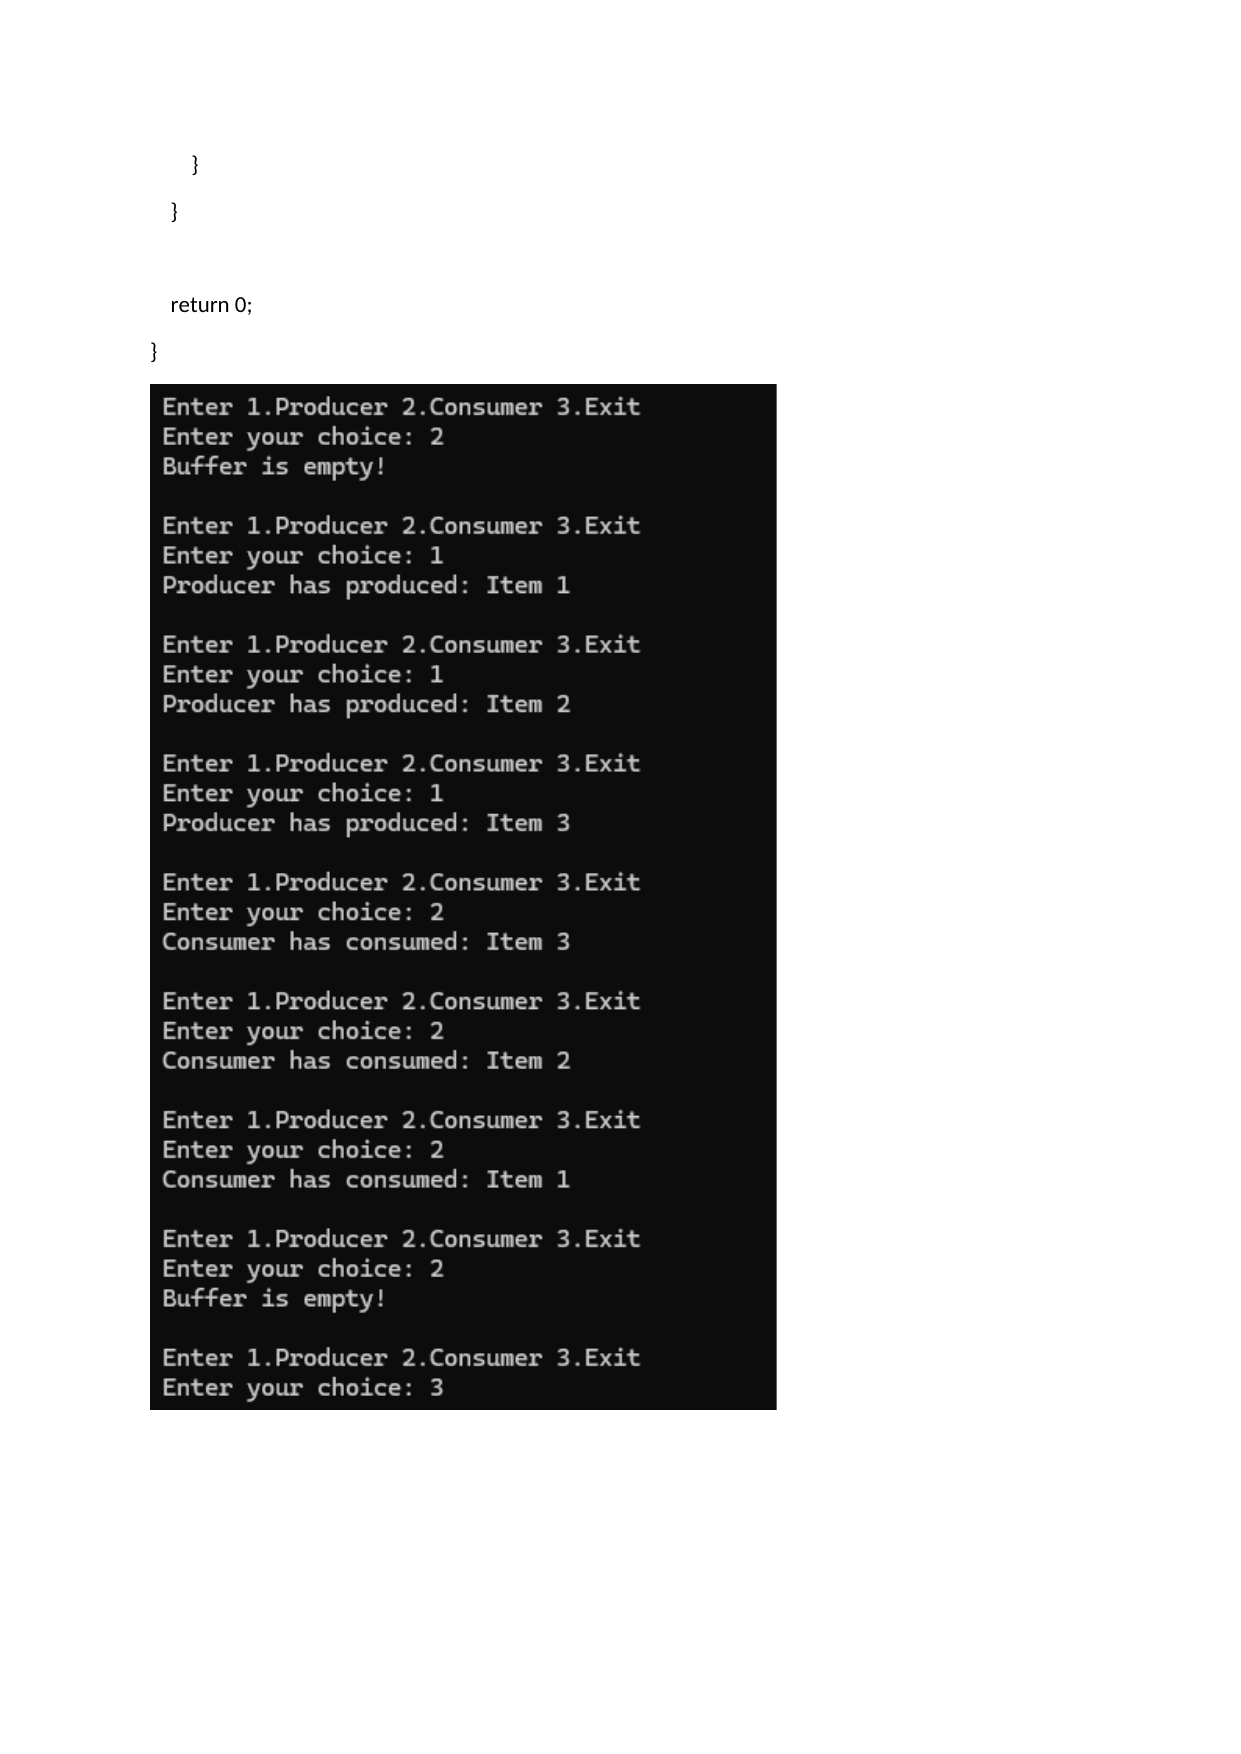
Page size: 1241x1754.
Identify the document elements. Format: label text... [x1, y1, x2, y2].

text return 0; [150, 291, 1090, 319]
text } [150, 150, 1090, 178]
text } [150, 337, 1090, 366]
picture [150, 384, 777, 1410]
text } [150, 197, 1090, 225]
